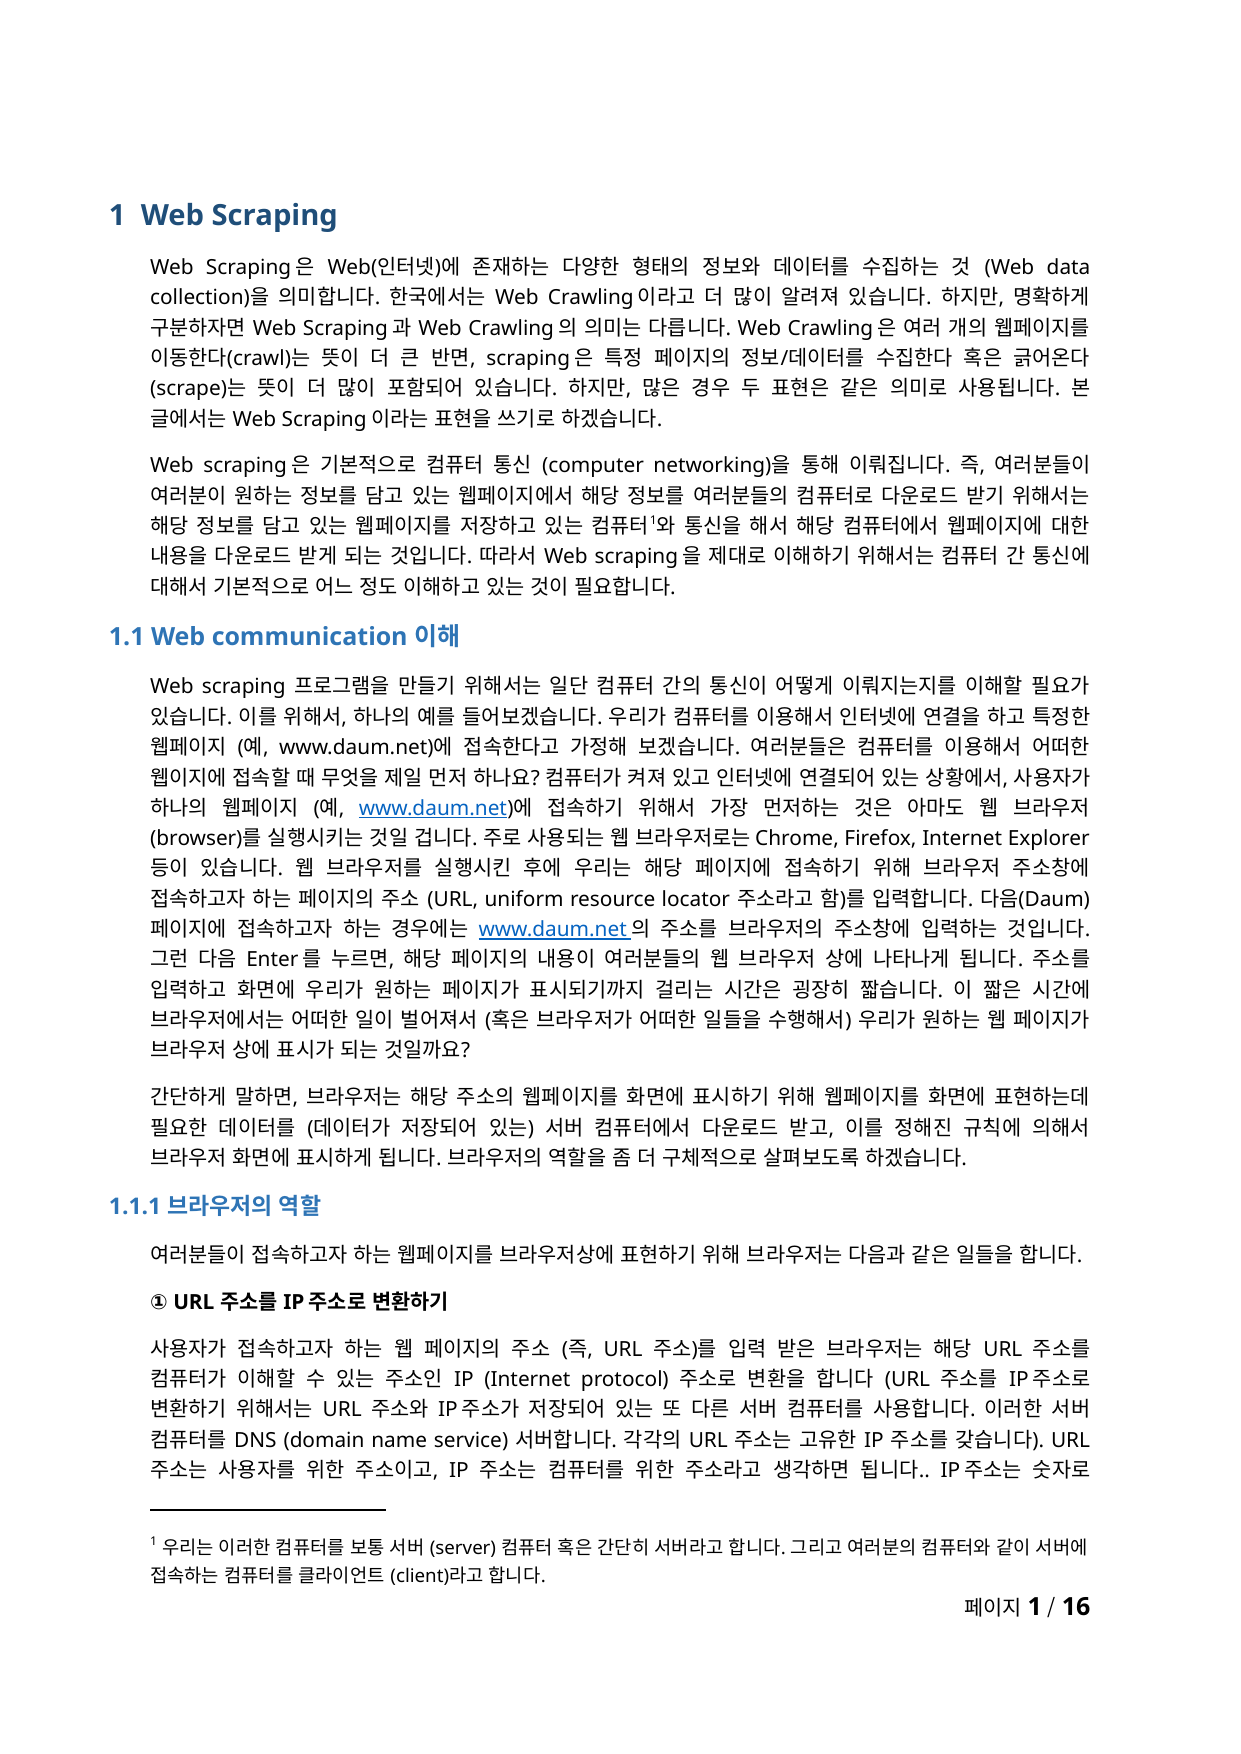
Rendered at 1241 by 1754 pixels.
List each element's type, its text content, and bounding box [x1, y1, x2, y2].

text Web Scraping은 Web(인터넷)에 존재하는 다양한 형태의 정보와 데이터를 수집하는 것 (Web data collection)을 의미합니다. 한국에서는 Web Crawling이라고 더 많이 알려져 있습니다. 하지만, 명확하게 구분하자면 Web Scraping과 Web Crawling의 의미는 다릅니다. Web Crawling은 여러 개의 웹페이지를 이동한다(crawl)는 뜻이 더 큰 반면, scraping은 특정 페이지의 정보/데이터를 수집한다 혹은 긁어온다(scrape)는 뜻이 더 많이 포함되어 있습니다. 하지만, 많은 경우 두 표현은 같은 의미로 사용됩니다. 본 글에서는 Web Scraping이라는 표현을 쓰기로 하겠습니다. [150, 250, 1090, 432]
subtitle Web Scraping [109, 194, 1090, 233]
text ① URL 주소를 IP주소로 변환하기 [150, 1285, 1090, 1315]
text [150, 1332, 1090, 1484]
subtitle Web communication 이해 [109, 617, 1090, 653]
subtitle 브라우저의 역할 [109, 1188, 1090, 1221]
text 간단하게 말하면, 브라우저는 해당 주소의 웹페이지를 화면에 표시하기 위해 웹페이지를 화면에 표현하는데 필요한 데이터를 (데이터가 저장되어 있는) 서버 컴퓨터에서 다운로드 받고, 이를 정해진 규칙에 의해서 브라우저 화면에 표시하게 됩니다. 브라우저의 역할을 좀 더 구체적으로 살펴보도록 하겠습니다. [150, 1081, 1090, 1171]
text 여러분들이 접속하고자 하는 웹페이지를 브라우저상에 표현하기 위해 브라우저는 다음과 같은 일들을 합니다. [150, 1238, 1090, 1268]
text Web scraping은 기본적으로 컴퓨터 통신 (computer networking)을 통해 이뤄집니다. 즉, 여러분들이 여러분이 원하는 정보를 담고 있는 웹페이지에서 해당 정보를 여러분들의 컴퓨터로 다운로드 받기 위해서는 해당 정보를 담고 있는 웹페이지를 저장하고 있는 컴퓨터와 통신을 해서 해당 컴퓨터에서 웹페이지에 대한 내용을 다운로드 받게 되는 것입니다. 따라서 Web scraping을 제대로 이해하기 위해서는 컴퓨터 간 통신에 대해서 기본적으로 어느 정도 이해하고 있는 것이 필요합니다. [150, 449, 1090, 600]
text Web scraping 프로그램을 만들기 위해서는 일단 컴퓨터 간의 통신이 어떻게 이뤄지는지를 이해할 필요가 있습니다. 이를 위해서, 하나의 예를 들어보겠습니다. 우리가 컴퓨터를 이용해서 인터넷에 연결을 하고 특정한 웹페이지 (예, www.daum.net)에 접속한다고 가정해 보겠습니다. 여러분들은 컴퓨터를 이용해서 어떠한 웹이지에 접속할 때 무엇을 제일 먼저 하나요? 컴퓨터가 켜져 있고 인터넷에 연결되어 있는 상황에서, 사용자가 하나의 웹페이지 (예, www.daum.net)에 접속하기 위해서 가장 먼저하는 것은 아마도 웹 브라우저 (browser)를 실행시키는 것일 겁니다. 주로 사용되는 웹 브라우저로는Chrome, Firefox, Internet Explorer등이 있습니다. 웹 브라우저를 실행시킨 후에 우리는 해당 페이지에 접속하기 위해 브라우저 주소창에 접속하고자 하는 페이지의 주소 (URL, uniform resource locator 주소라고 함)를 입력합니다. 다음(Daum) 페이지에 접속하고자 하는 경우에는 www.daum.net의 주소를 브라우저의 주소창에 입력하는 것입니다. 그런 다음 Enter를 누르면, 해당 페이지의 내용이 여러분들의 웹 브라우저 상에 나타나게 됩니다. 주소를 입력하고 화면에 우리가 원하는 페이지가 표시되기까지 걸리는 시간은 굉장히 짧습니다. 이 짧은 시간에 브라우저에서는 어떠한 일이 벌어져서 (혹은 브라우저가 어떠한 일들을 수행해서) 우리가 원하는 웹 페이지가 브라우저 상에 표시가 되는 것일까요? [150, 670, 1090, 1064]
